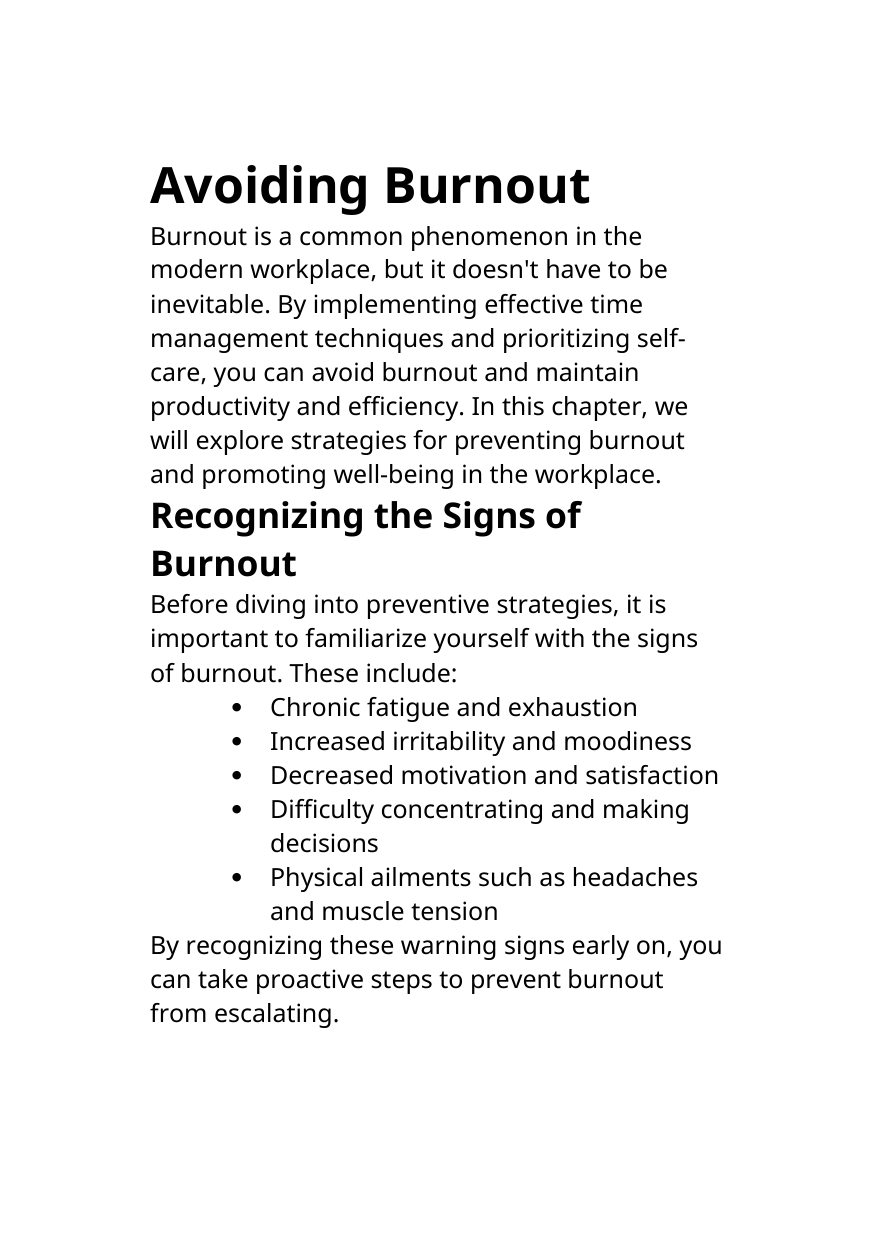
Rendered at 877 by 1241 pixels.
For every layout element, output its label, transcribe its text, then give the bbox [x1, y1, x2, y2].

list Difficulty concentrating and making decisions [232, 791, 727, 859]
text Burnout is a common phenomenon in the modern workplace, but it doesn't have to be inevitable. By implementing effective time management techniques and prioritizing self-care, you can avoid burnout and maintain productivity and efficiency. In this chapter, we will explore strategies for preventing burnout and promoting well-being in the workplace. [150, 218, 727, 491]
text By recognizing these warning signs early on, you can take proactive steps to prevent burnout from escalating. [150, 928, 727, 1030]
subtitle Recognizing the Signs of Burnout [150, 491, 727, 587]
subtitle Avoiding Burnout [150, 150, 727, 218]
list Physical ailments such as headaches and muscle tension [232, 859, 727, 928]
list Decreased motivation and satisfaction [232, 757, 727, 791]
list Chronic fatigue and exhaustion [232, 689, 727, 723]
text Before diving into preventive strategies, it is important to familiarize yourself with the signs of burnout. These include: [150, 587, 727, 689]
list Increased irritability and moodiness [232, 723, 727, 757]
